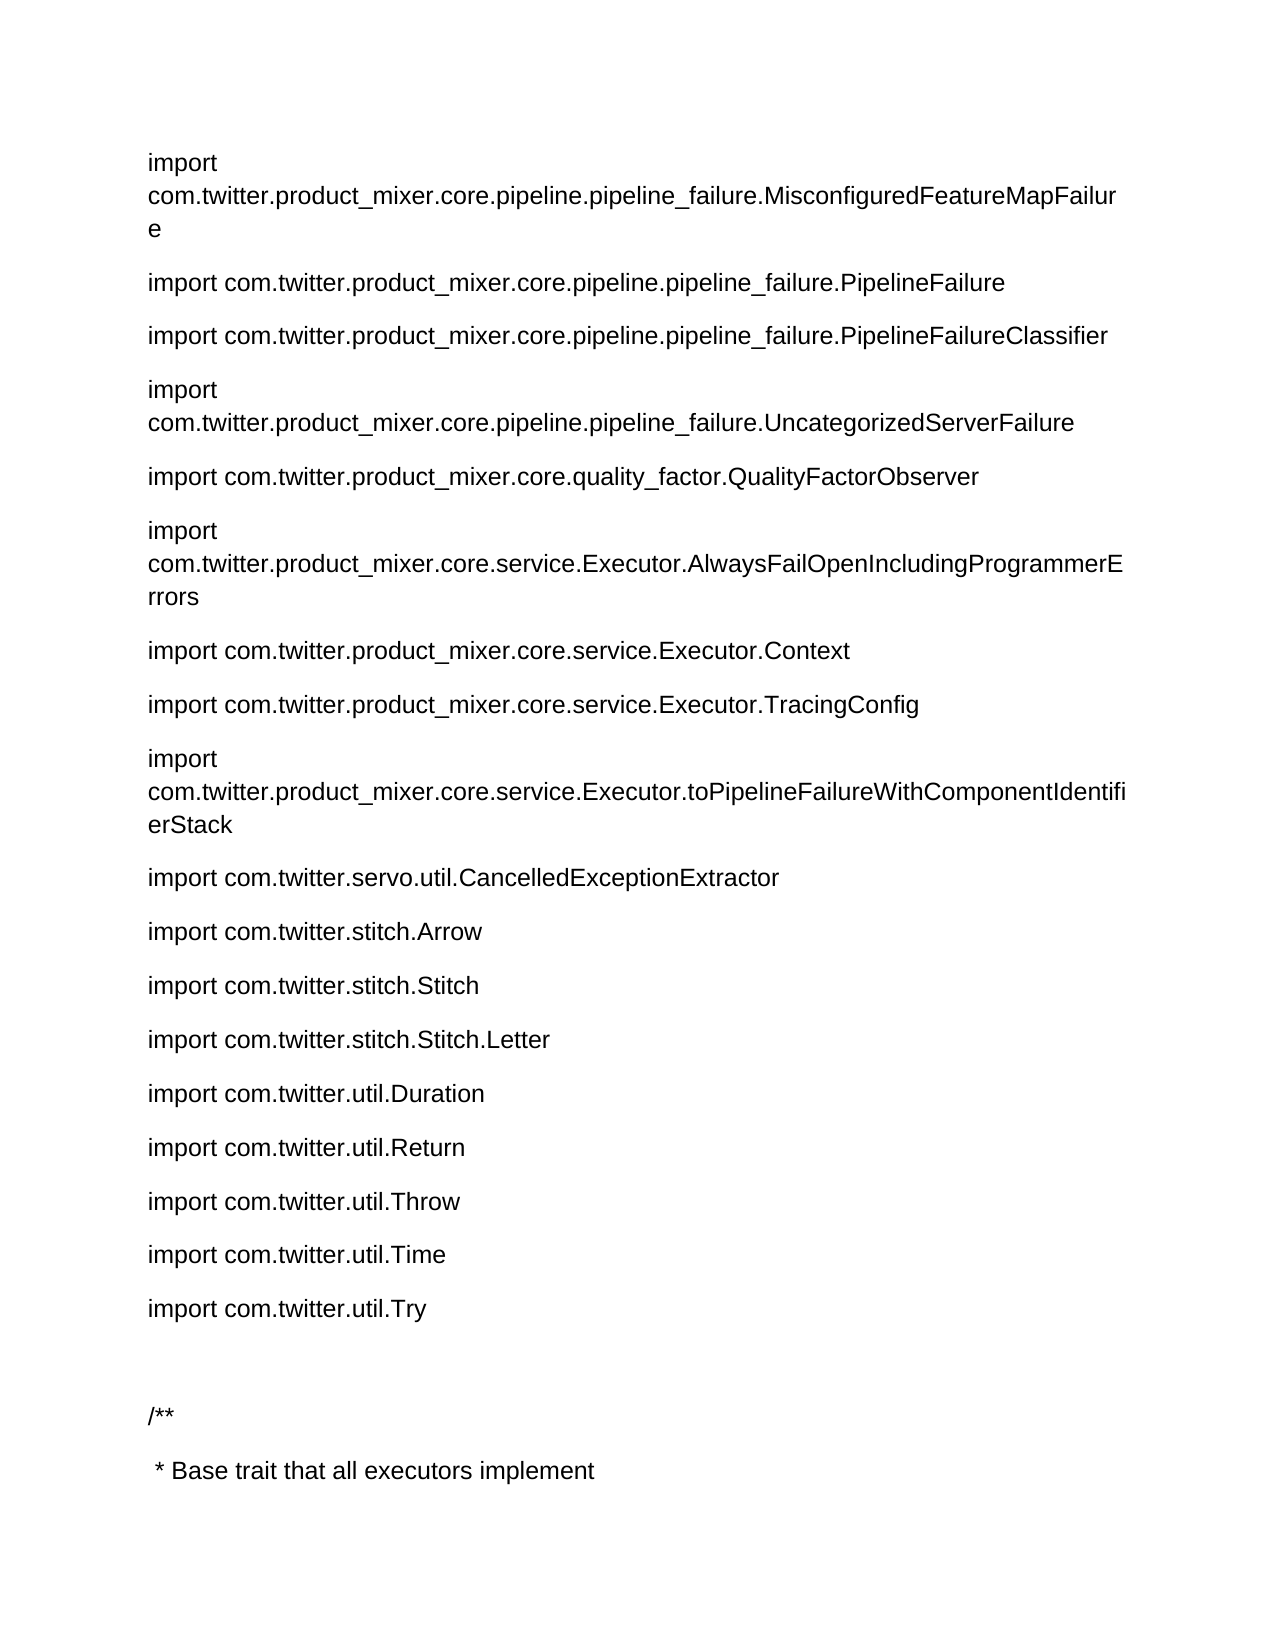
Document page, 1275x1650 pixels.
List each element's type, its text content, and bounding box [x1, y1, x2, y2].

text import com.twitter.stitch.Stitch.Letter [148, 1025, 1127, 1054]
text import com.twitter.util.Try [148, 1294, 1127, 1323]
text import com.twitter.util.Throw [148, 1187, 1127, 1215]
text import com.twitter.util.Time [148, 1240, 1127, 1269]
text import com.twitter.util.Duration [148, 1079, 1127, 1108]
text import com.twitter.stitch.Arrow [148, 917, 1127, 946]
text * Base trait that all executors implement [148, 1456, 1127, 1484]
text import com.twitter.product_mixer.core.service.Executor.TracingConfig [148, 690, 1127, 718]
text import com.twitter.product_mixer.core.service.Executor.toPipelineFailureWithComponentIdentifierStack [148, 743, 1127, 838]
text import com.twitter.product_mixer.core.pipeline.pipeline_failure.PipelineFailureClassifier [148, 321, 1127, 350]
text /** [148, 1402, 1127, 1431]
text import com.twitter.product_mixer.core.quality_factor.QualityFactorObserver [148, 462, 1127, 491]
text import com.twitter.product_mixer.core.pipeline.pipeline_failure.UncategorizedServerFailure [148, 375, 1127, 437]
text import com.twitter.util.Return [148, 1133, 1127, 1161]
text import com.twitter.servo.util.CancelledExceptionExtractor [148, 863, 1127, 892]
text import com.twitter.product_mixer.core.service.Executor.Context [148, 636, 1127, 664]
text import com.twitter.product_mixer.core.pipeline.pipeline_failure.MisconfiguredFeatureMapFailure [148, 148, 1127, 242]
text import com.twitter.product_mixer.core.service.Executor.AlwaysFailOpenIncludingProgrammerErrors [148, 516, 1127, 611]
text import com.twitter.product_mixer.core.pipeline.pipeline_failure.PipelineFailure [148, 267, 1127, 296]
text import com.twitter.stitch.Stitch [148, 971, 1127, 1000]
